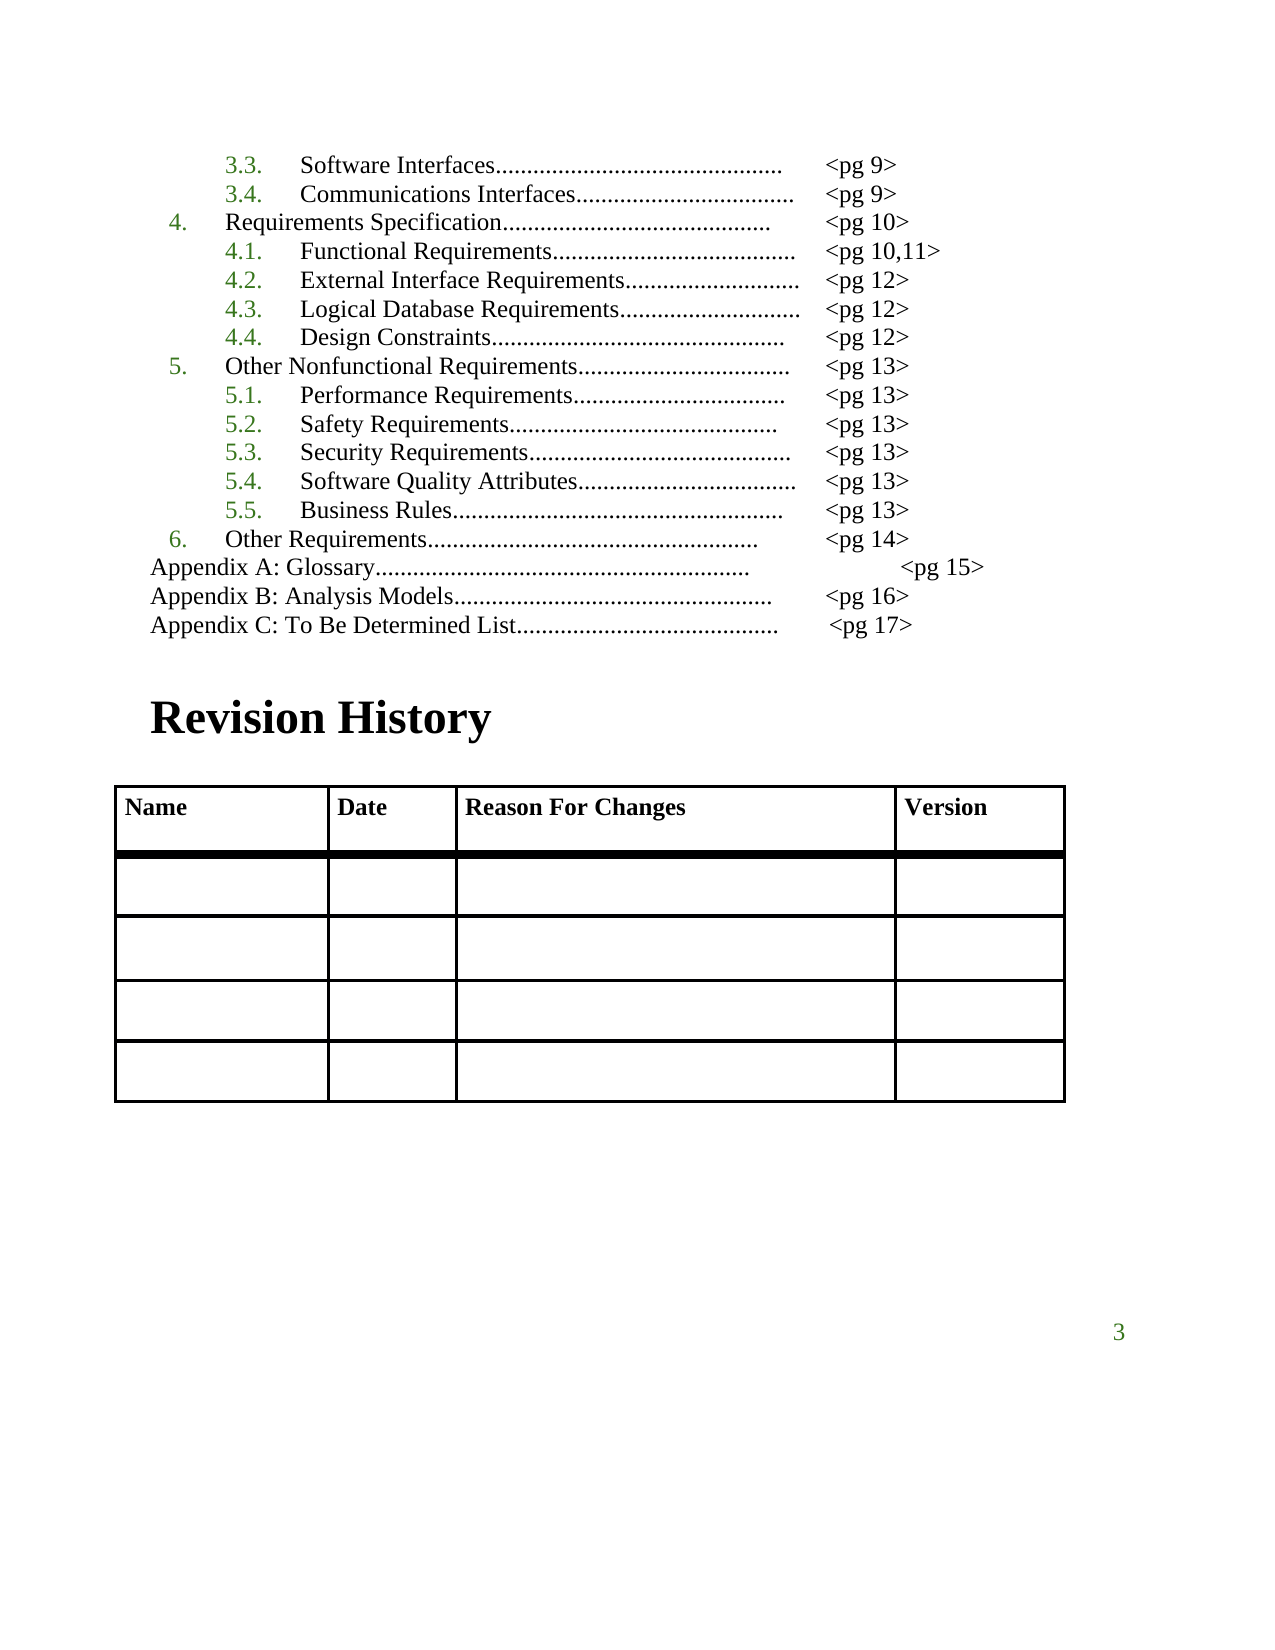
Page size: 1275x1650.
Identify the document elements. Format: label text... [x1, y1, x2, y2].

list Functional Requirements....................................... <pg 10,11> [262, 236, 1125, 265]
list Security Requirements.......................................... <pg 13> [262, 437, 1125, 466]
table_header Name [117, 788, 327, 850]
table_cell [330, 1043, 455, 1100]
table_cell [117, 982, 327, 1039]
list External Interface Requirements............................ <pg 12> [262, 265, 1125, 294]
table_cell [458, 859, 894, 914]
table_header Date [330, 788, 455, 850]
text Appendix A: Glossary............................................................ <pg 15> [150, 552, 1125, 581]
subtitle Revision History [150, 689, 1125, 744]
list Requirements Specification........................................... <pg 10> [187, 207, 1125, 236]
list Software Interfaces.............................................. <pg 9> [262, 150, 1125, 179]
table_cell [897, 918, 1063, 979]
table_header Reason For Changes [458, 788, 894, 850]
table_cell [458, 1043, 894, 1100]
table_cell [117, 859, 327, 914]
list Business Rules..................................................... <pg 13> [262, 495, 1125, 524]
list Communications Interfaces................................... <pg 9> [262, 179, 1125, 207]
table_cell [458, 918, 894, 979]
table_header Version [897, 788, 1063, 850]
list Safety Requirements........................................... <pg 13> [262, 409, 1125, 437]
table_cell [458, 982, 894, 1039]
table_cell [897, 982, 1063, 1039]
table_cell [897, 859, 1063, 914]
table_cell [330, 859, 455, 914]
table_cell [330, 918, 455, 979]
text Appendix C: To Be Determined List.......................................... <pg 17> [150, 610, 1125, 639]
table_cell [117, 918, 327, 979]
list Design Constraints............................................... <pg 12> [262, 322, 1125, 351]
list Other Nonfunctional Requirements.................................. <pg 13> [187, 351, 1125, 380]
list Other Requirements..................................................... <pg 14> [187, 524, 1125, 552]
list Software Quality Attributes................................... <pg 13> [262, 466, 1125, 495]
table_cell [897, 1043, 1063, 1100]
table_cell [117, 1043, 327, 1100]
list Performance Requirements.................................. <pg 13> [262, 380, 1125, 409]
list Logical Database Requirements............................. <pg 12> [262, 294, 1125, 322]
text Appendix B: Analysis Models................................................... <pg 16> [150, 581, 1125, 610]
table_cell [330, 982, 455, 1039]
